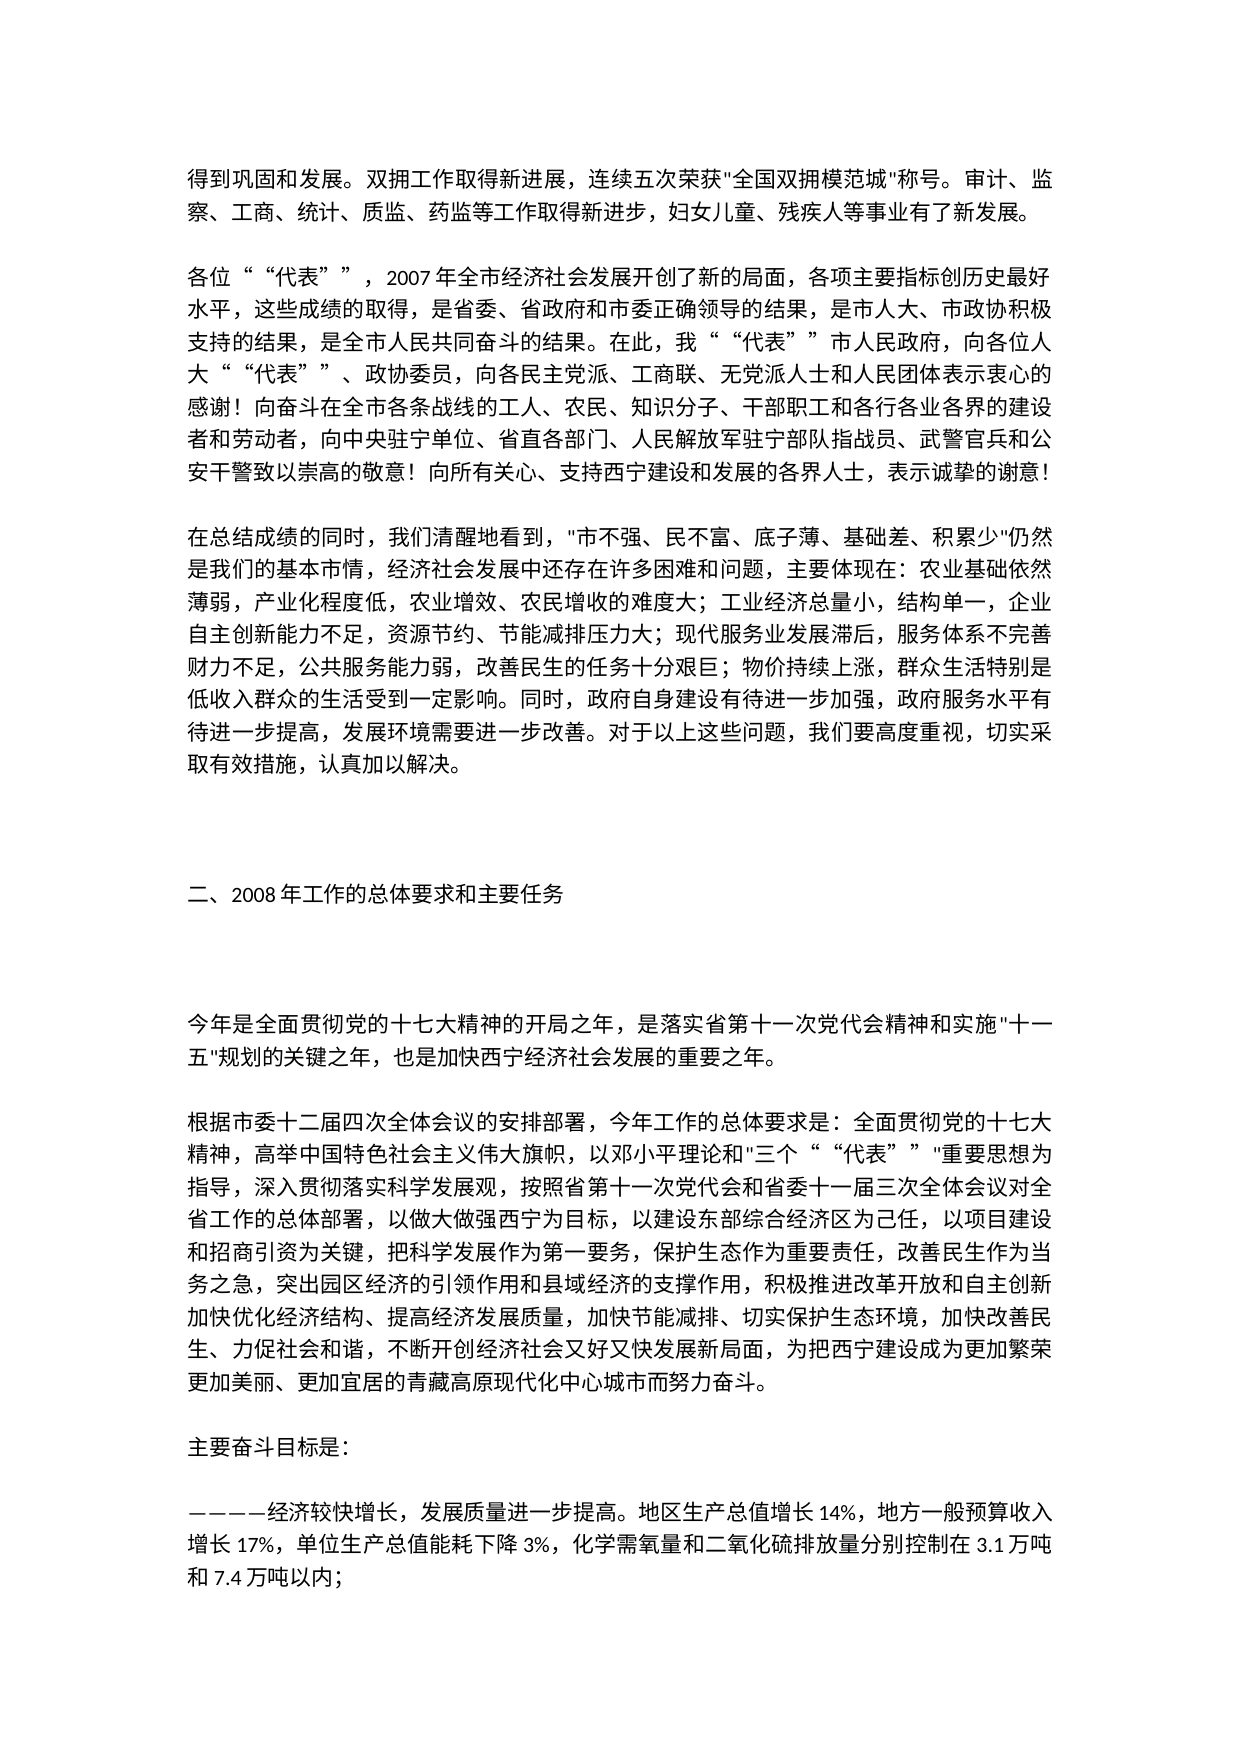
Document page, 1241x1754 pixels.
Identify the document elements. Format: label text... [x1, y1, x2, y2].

text ————经济较快增长，发展质量进一步提高。地区生产总值增长14%，地方一般预算收入增长17%，单位生产总值能耗下降3%，化学需氧量和二氧化硫排放量分别控制在3.1万吨和7.4万吨以内； [187, 1494, 1053, 1592]
text 在总结成绩的同时，我们清醒地看到，"市不强、民不富、底子薄、基础差、积累少"仍然是我们的基本市情，经济社会发展中还存在许多困难和问题，主要体现在：农业基础依然薄弱，产业化程度低，农业增效、农民增收的难度大；工业经济总量小，结构单一，企业自主创新能力不足，资源节约、节能减排压力大；现代服务业发展滞后，服务体系不完善；财力不足，公共服务能力弱，改善民生的任务十分艰巨；物价持续上涨，群众生活特别是低收入群众的生活受到一定影响。同时，政府自身建设有待进一步加强，政府服务水平有待进一步提高，发展环境需要进一步改善。对于以上这些问题，我们要高度重视，切实采取有效措施，认真加以解决。 [187, 519, 1053, 779]
text 各位““代表””，2007年全市经济社会发展开创了新的局面，各项主要指标创历史最好水平，这些成绩的取得，是省委、省政府和市委正确领导的结果，是市人大、市政协积极支持的结果，是全市人民共同奋斗的结果。在此，我““代表””市人民政府，向各位人大““代表””、政协委员，向各民主党派、工商联、无党派人士和人民团体表示衷心的感谢！向奋斗在全市各条战线的工人、农民、知识分子、干部职工和各行各业各界的建设者和劳动者，向中央驻宁单位、省直各部门、人民解放军驻宁部队指战员、武警官兵和公安干警致以崇高的敬意！向所有关心、支持西宁建设和发展的各界人士，表示诚挚的谢意！ [187, 259, 1053, 487]
text 今年是全面贯彻党的十七大精神的开局之年，是落实省第十一次党代会精神和实施"十一五"规划的关键之年，也是加快西宁经济社会发展的重要之年。 [187, 1007, 1053, 1072]
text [187, 162, 1053, 227]
text 二、2008年工作的总体要求和主要任务 [187, 877, 1053, 909]
text 根据市委十二届四次全体会议的安排部署，今年工作的总体要求是：全面贯彻党的十七大精神，高举中国特色社会主义伟大旗帜，以邓小平理论和"三个““代表””"重要思想为指导，深入贯彻落实科学发展观，按照省第十一次党代会和省委十一届三次全体会议对全省工作的总体部署，以做大做强西宁为目标，以建设东部综合经济区为己任，以项目建设和招商引资为关键，把科学发展作为第一要务，保护生态作为重要责任，改善民生作为当务之急，突出园区经济的引领作用和县域经济的支撑作用，积极推进改革开放和自主创新，加快优化经济结构、提高经济发展质量，加快节能减排、切实保护生态环境，加快改善民生、力促社会和谐，不断开创经济社会又好又快发展新局面，为把西宁建设成为更加繁荣、更加美丽、更加宜居的青藏高原现代化中心城市而努力奋斗。 [187, 1104, 1053, 1397]
text 主要奋斗目标是： [187, 1429, 1053, 1462]
